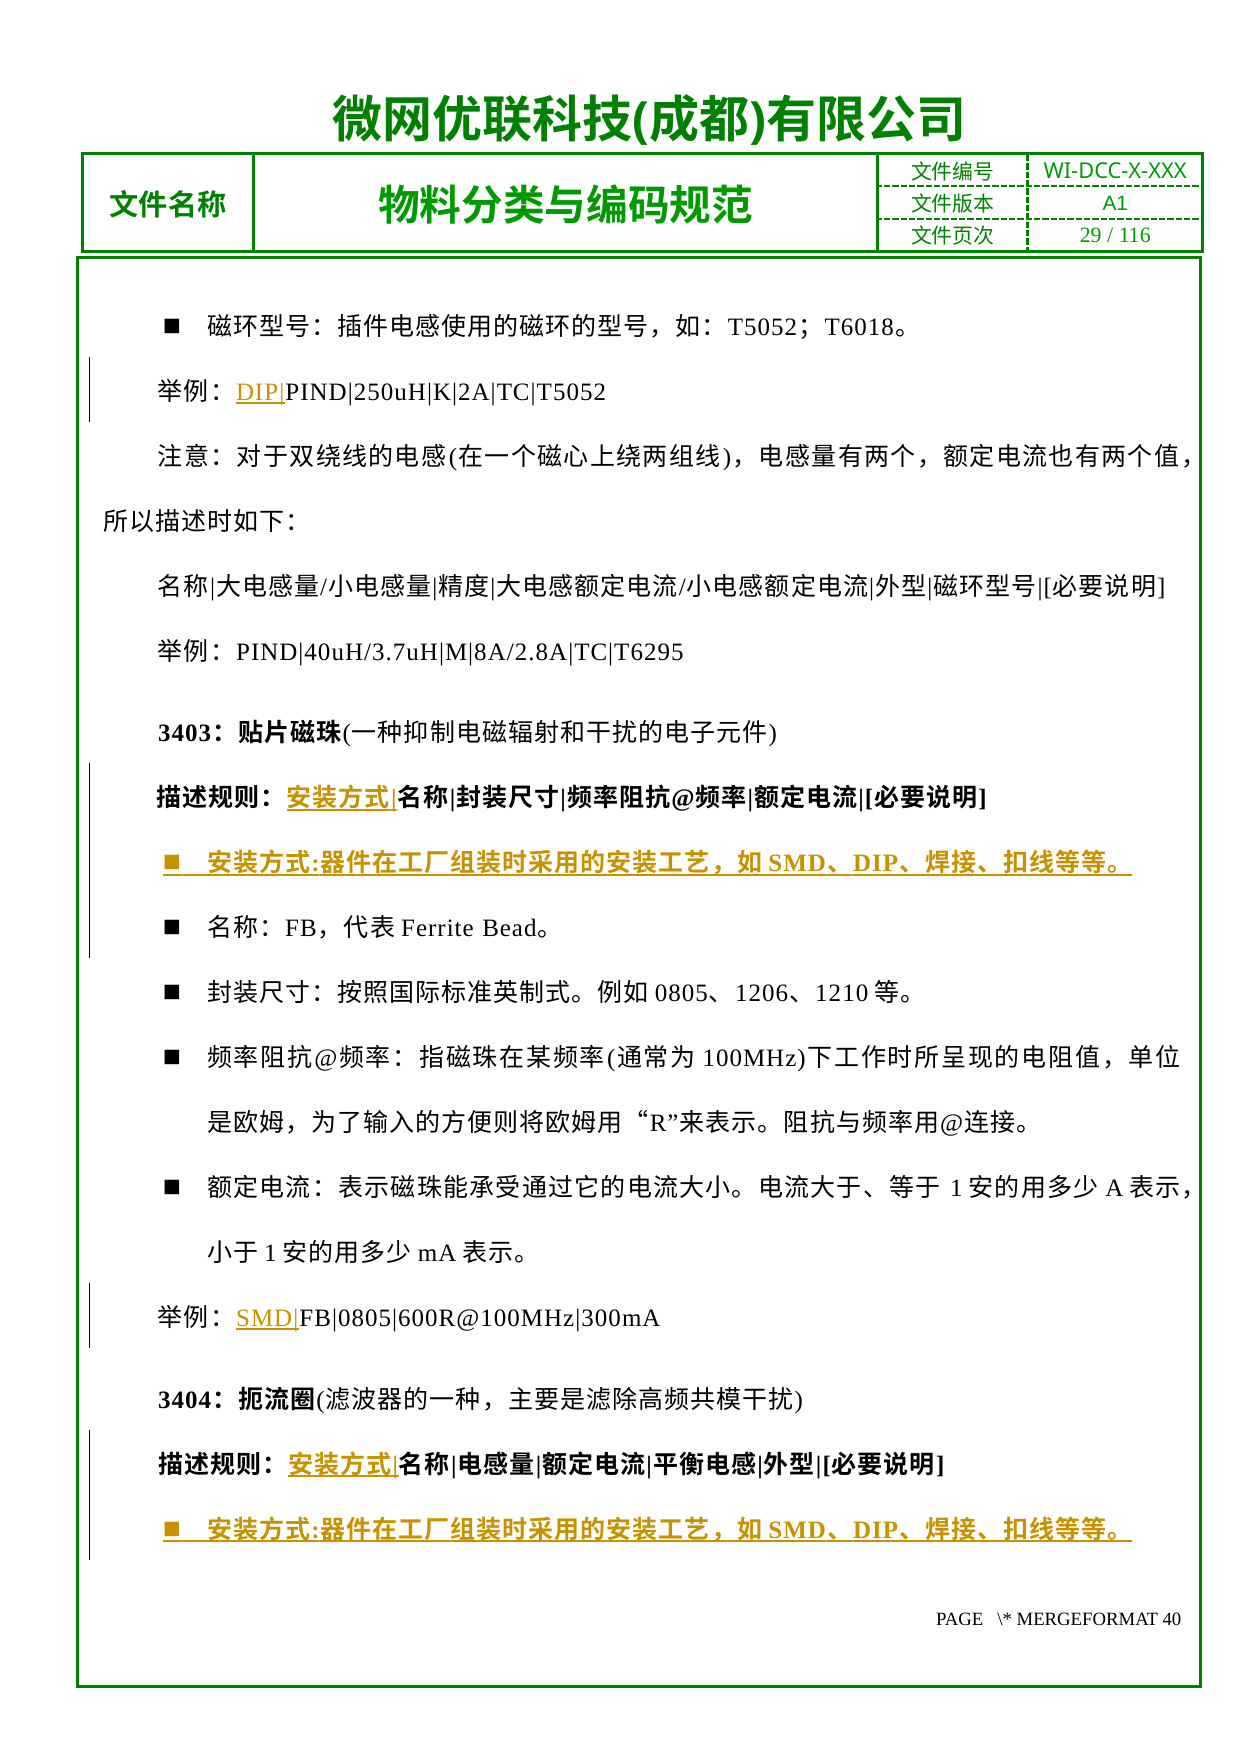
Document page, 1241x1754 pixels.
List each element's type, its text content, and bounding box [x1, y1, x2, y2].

text 描述规则：名称|封装尺寸|频率阻抗@频率|额定电流|[必要说明] [103, 763, 1181, 828]
text 注意：对于双绕线的电感(在一个磁心上绕两组线)，电感量有两个，额定电流也有两个值，所以描述时如下： [103, 422, 1181, 552]
text 名称|大电感量/小电感量|精度|大电感额定电流/小电感额定电流|外型|磁环型号|[必要说明] [103, 552, 1181, 617]
text 举例：PIND|40uH/3.7uH|M|8A/2.8A|TC|T6295 [103, 617, 1181, 682]
list 频率阻抗@频率：指磁珠在某频率(通常为100MHz)下工作时所呈现的电阻值，单位是欧姆，为了输入的方便则将欧姆用“R”来表示。阻抗与频率用@连接。 [162, 1023, 1181, 1153]
text 举例：FB|0805|600R@100MHz|300mA [103, 1283, 1181, 1348]
text 举例：PIND|250uH|K|2A|TC|T5052 [103, 357, 1181, 422]
list 额定电流：表示磁珠能承受通过它的电流大小。电流大于、等于1安的用多少A表示，小于1安的用多少mA表示。 [162, 1153, 1181, 1283]
list 名称：FB，代表Ferrite Bead。 [162, 893, 1181, 958]
list 磁环型号：插件电感使用的磁环的型号，如：T5052；T6018。 [162, 292, 1181, 357]
text 3404：扼流圈(滤波器的一种，主要是滤除高频共模干扰) [103, 1365, 1181, 1430]
text 3403：贴片磁珠(一种抑制电磁辐射和干扰的电子元件) [103, 698, 1181, 763]
list 封装尺寸：按照国际标准英制式。例如0805、1206、1210等。 [162, 958, 1181, 1023]
text 描述规则：名称|电感量|额定电流|平衡电感|外型|[必要说明] [103, 1430, 1181, 1495]
